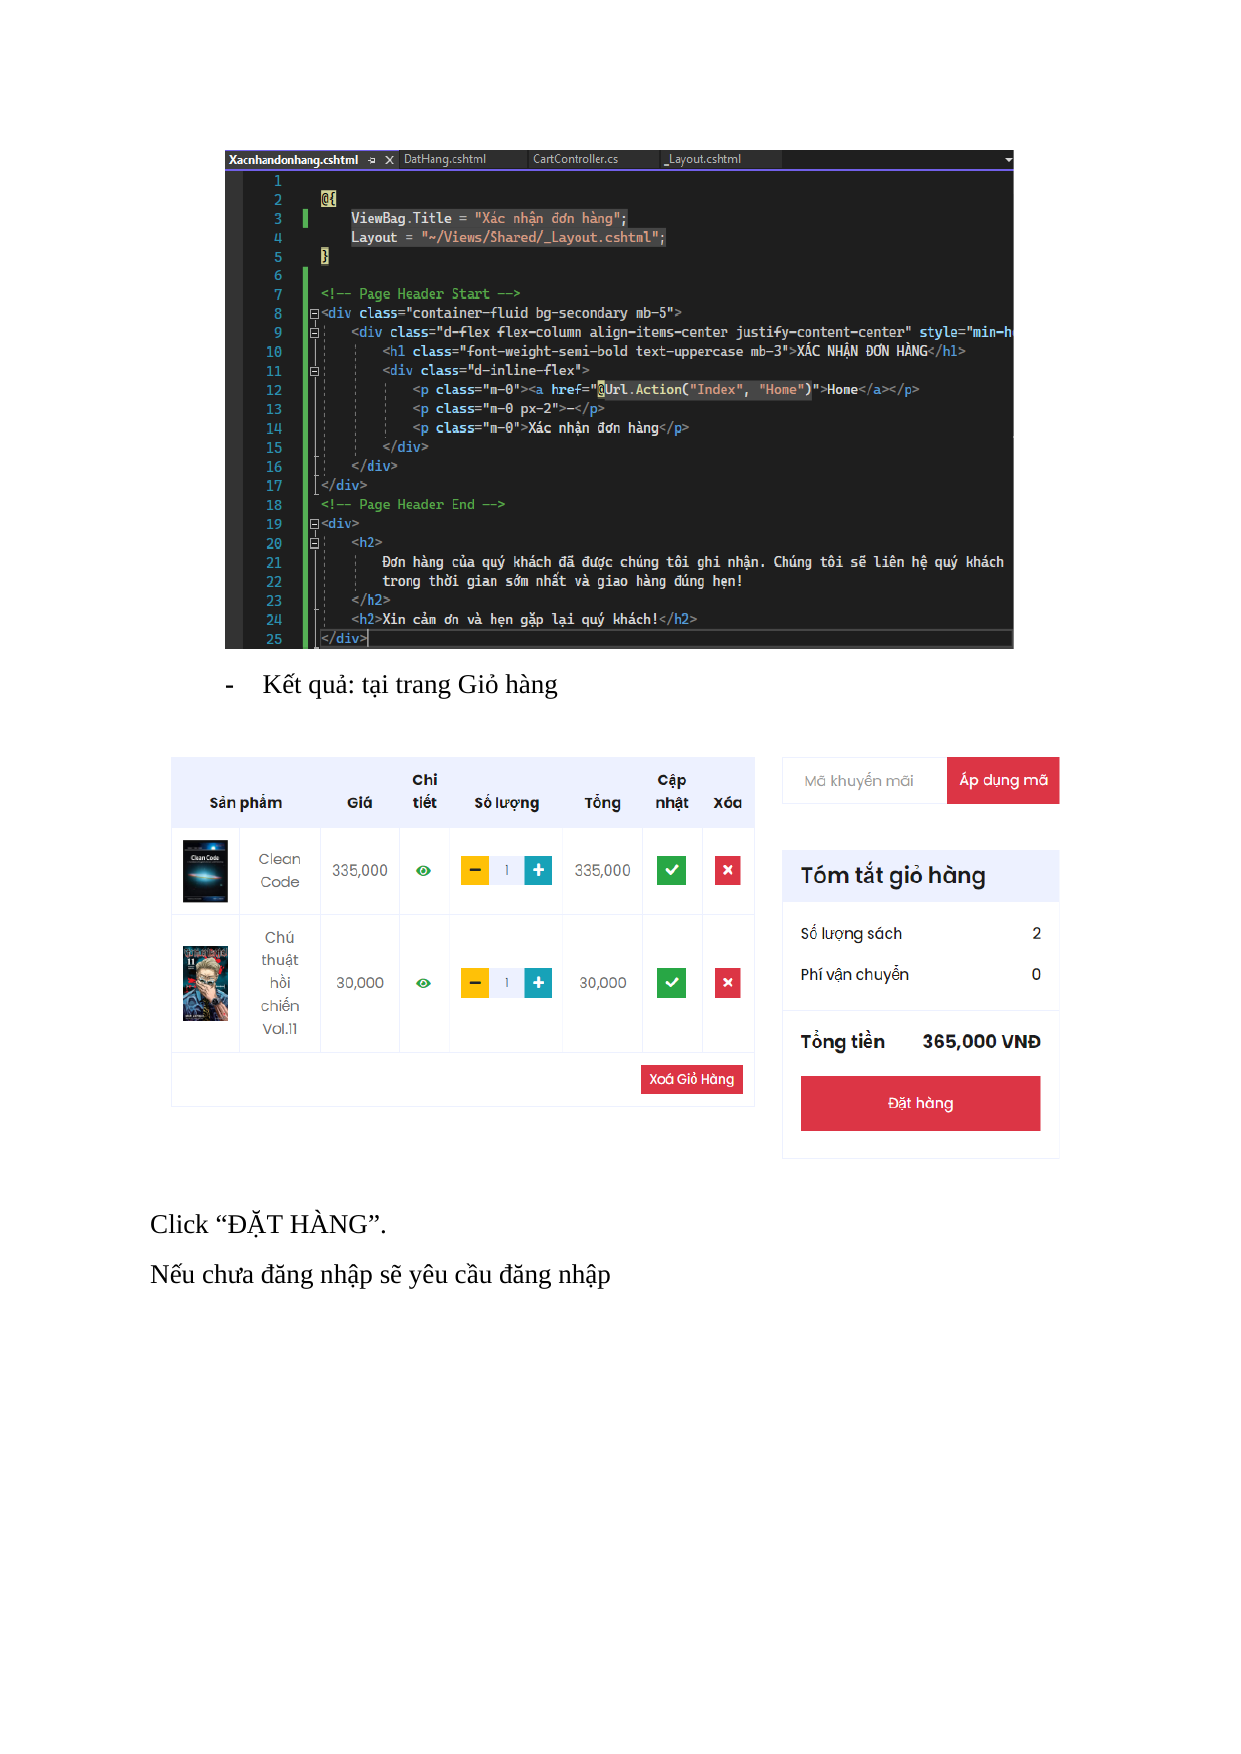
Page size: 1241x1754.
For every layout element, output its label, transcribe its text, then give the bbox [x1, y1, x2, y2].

text Nếu chưa đăng nhập sẽ yêu cầu đăng nhập [150, 1258, 1090, 1289]
list Kết quả: tại trang Giỏ hàng [225, 668, 1090, 699]
text Click “ĐẶT HÀNG”. [150, 1208, 1090, 1239]
picture [225, 150, 1014, 649]
picture [150, 718, 1078, 1189]
